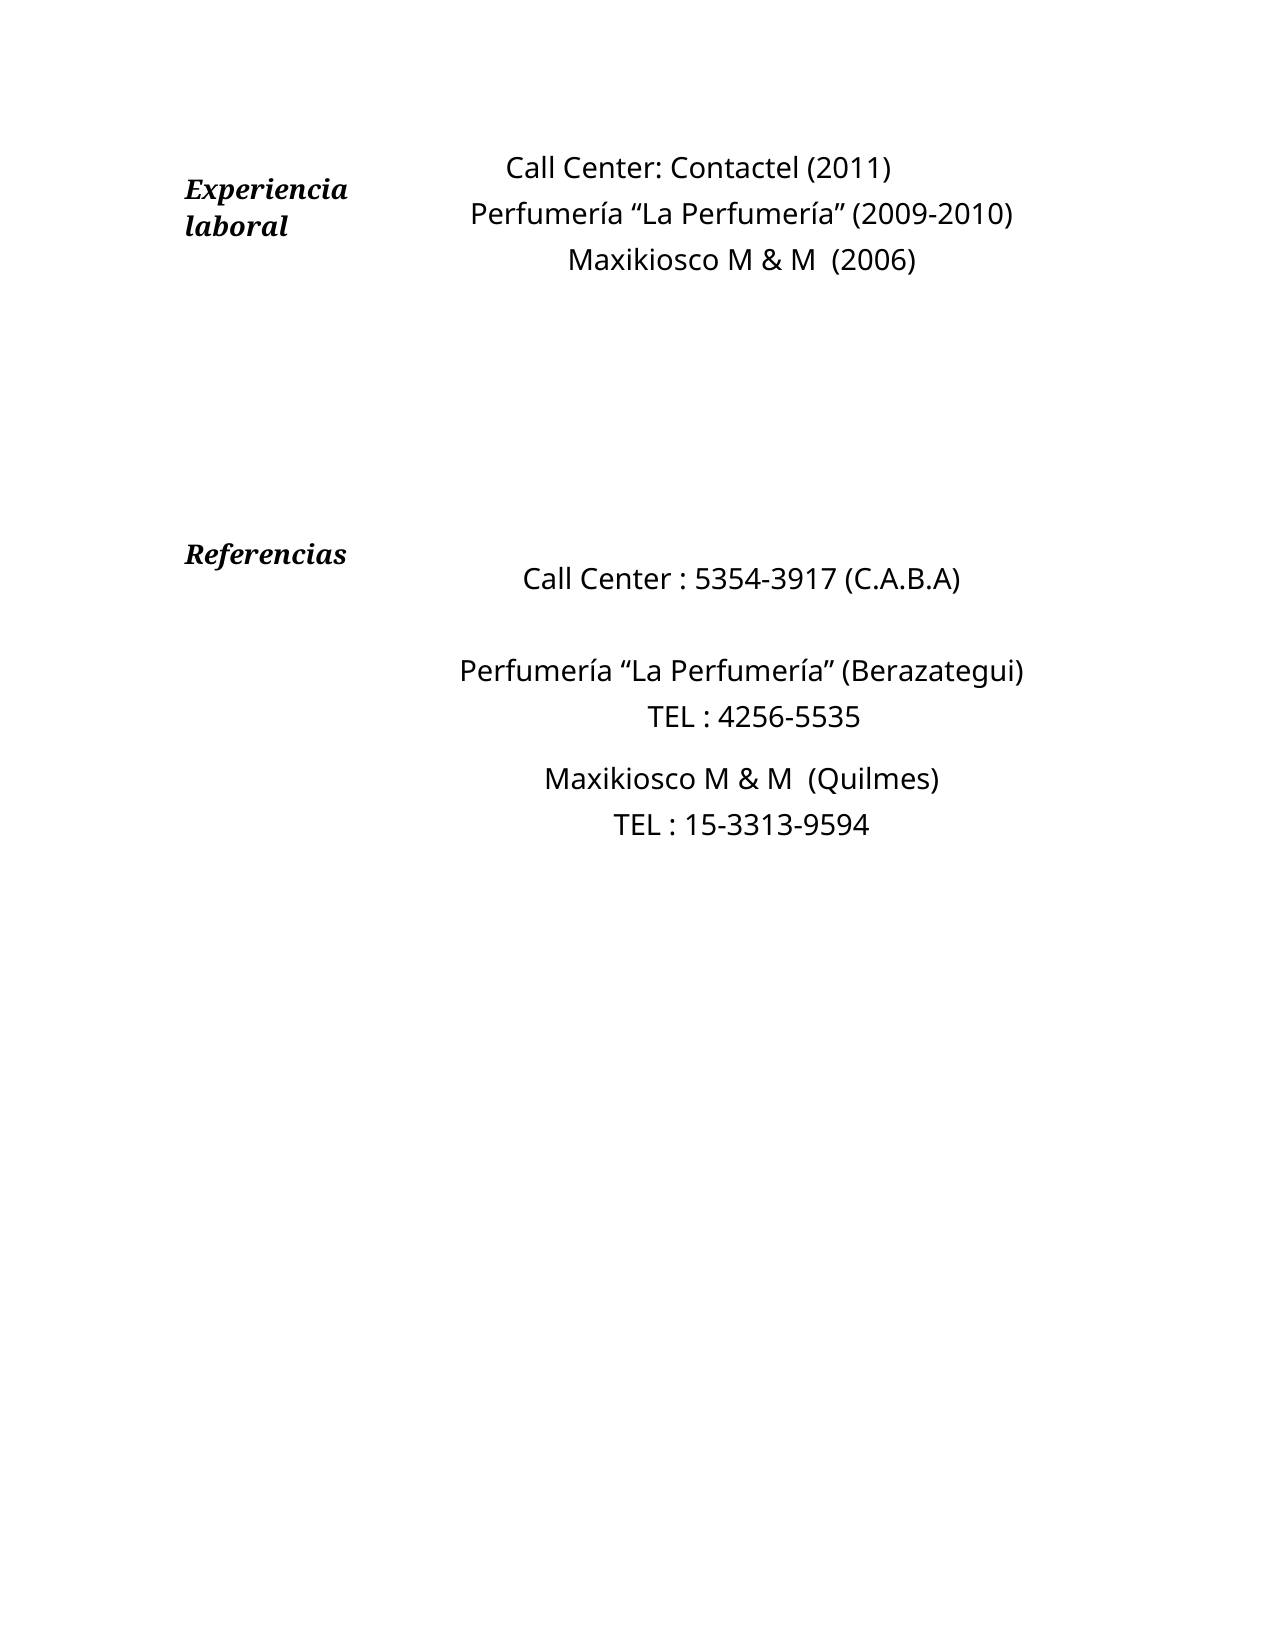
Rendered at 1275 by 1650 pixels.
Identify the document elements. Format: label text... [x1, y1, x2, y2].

table_cell Call Center: Contactel (2011) Perfumería “La Perfumería” (2009-2010) Maxikiosco M & M (2006) [377, 148, 1131, 512]
table_cell Referencias [177, 512, 377, 959]
table_cell Experiencia laboral [177, 148, 377, 512]
table_cell Call Center : 5354-3917 (C.A.B.A) Perfumería “La Perfumería” (Berazategui) TEL : 4256-5535 Maxikiosco M & M (Quilmes) TEL : 15-3313-9594 [377, 512, 1131, 959]
